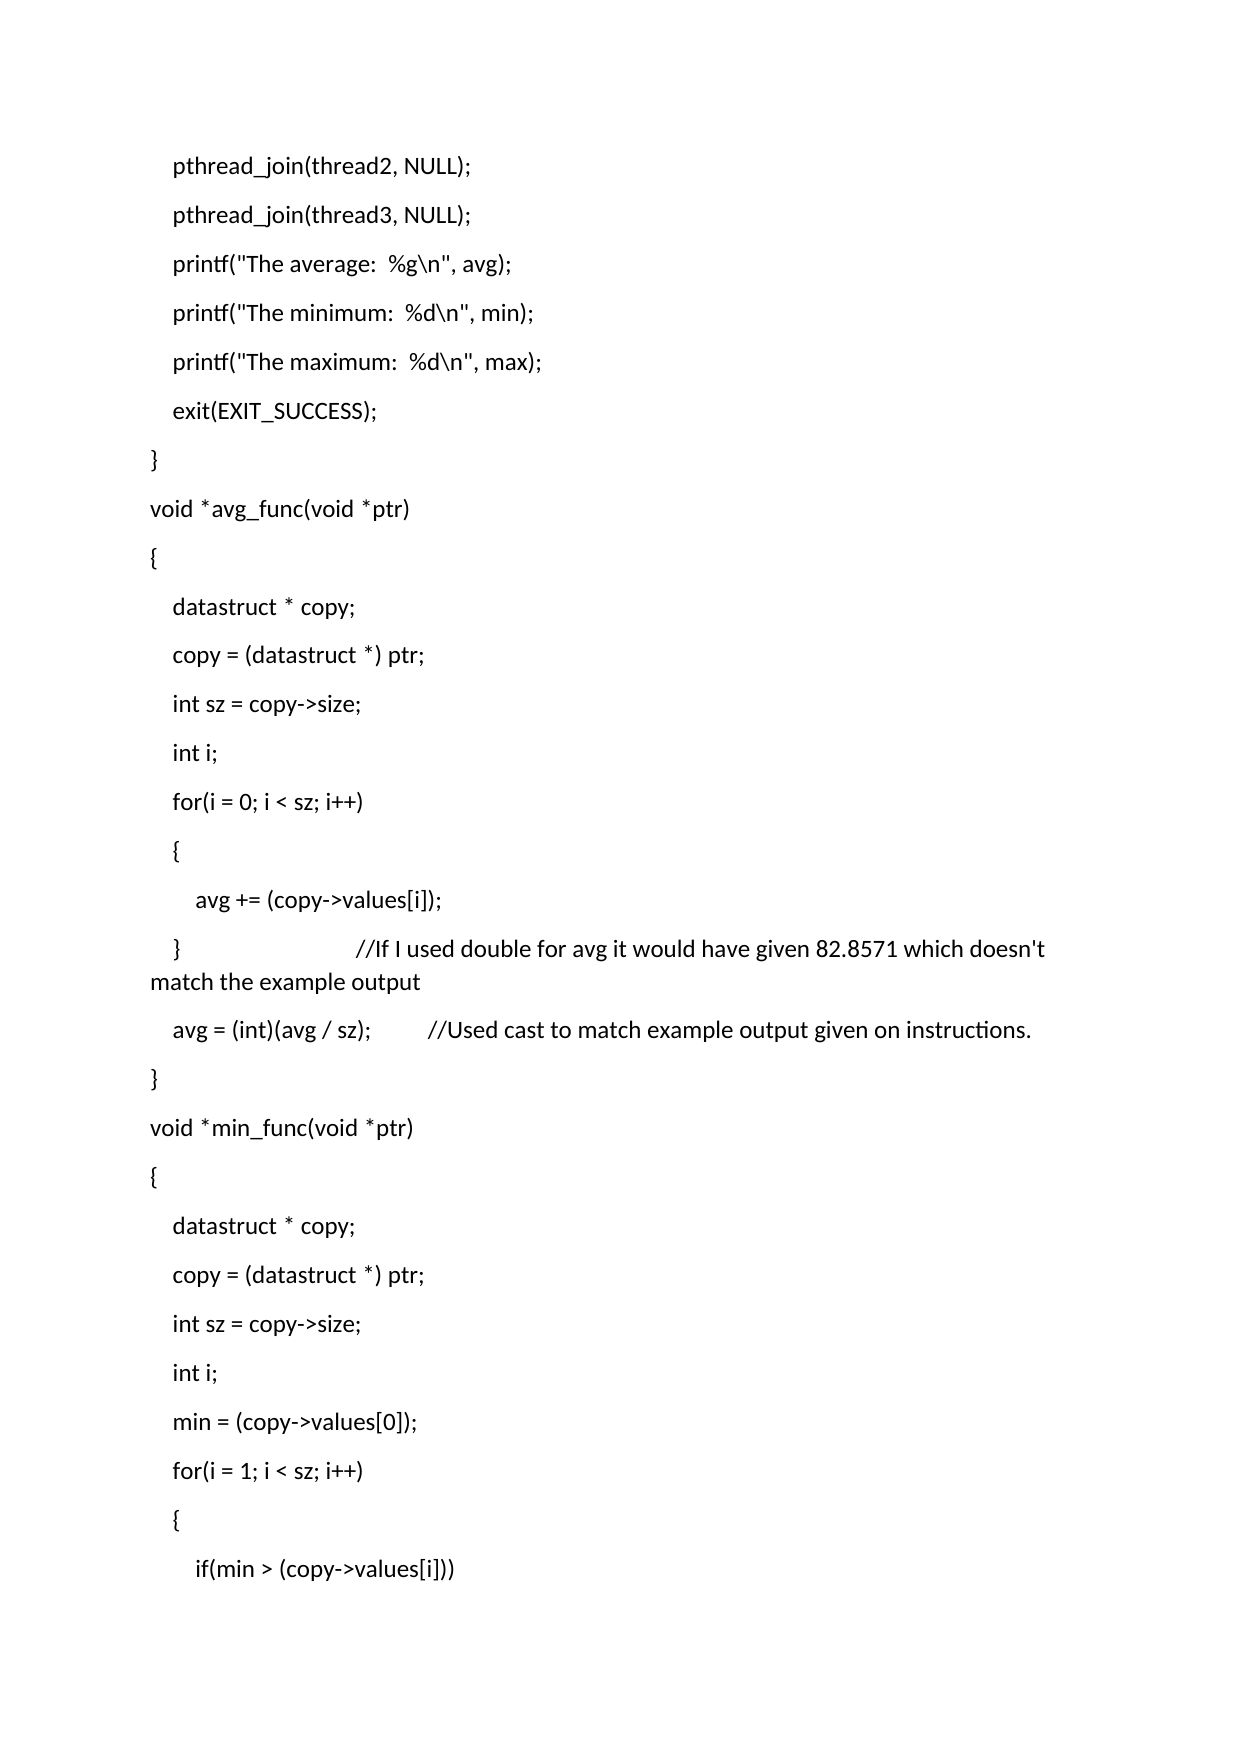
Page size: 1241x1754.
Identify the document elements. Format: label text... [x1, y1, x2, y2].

text datastruct * copy; [150, 1210, 1090, 1241]
text avg += (copy->values[i]); [150, 884, 1090, 915]
text exit(EXIT_SUCCESS); [150, 395, 1090, 425]
text void *min_func(void *ptr) [150, 1112, 1090, 1143]
text int sz = copy->size; [150, 1308, 1090, 1339]
text int i; [150, 737, 1090, 768]
text { [150, 1504, 1090, 1535]
text printf("The minimum: %d\n", min); [150, 297, 1090, 327]
text datastruct * copy; [150, 591, 1090, 621]
text avg = (int)(avg / sz); //Used cast to match example output given on instructions. [150, 1014, 1090, 1045]
text pthread_join(thread3, NULL); [150, 199, 1090, 229]
text copy = (datastruct *) ptr; [150, 1259, 1090, 1290]
text } //If I used double for avg it would have given 82.8571 which doesn't match the example output [150, 933, 1090, 996]
text if(min > (copy->values[i])) [150, 1553, 1090, 1584]
text min = (copy->values[0]); [150, 1406, 1090, 1437]
text pthread_join(thread2, NULL); [150, 150, 1090, 181]
text void *avg_func(void *ptr) [150, 493, 1090, 523]
text } [150, 1063, 1090, 1094]
text for(i = 1; i < sz; i++) [150, 1455, 1090, 1486]
text for(i = 0; i < sz; i++) [150, 786, 1090, 817]
text printf("The maximum: %d\n", max); [150, 346, 1090, 376]
text copy = (datastruct *) ptr; [150, 639, 1090, 670]
text { [150, 835, 1090, 866]
text int sz = copy->size; [150, 688, 1090, 719]
text { [150, 1161, 1090, 1192]
text { [150, 542, 1090, 572]
text int i; [150, 1357, 1090, 1388]
text printf("The average: %g\n", avg); [150, 248, 1090, 278]
text } [150, 444, 1090, 474]
